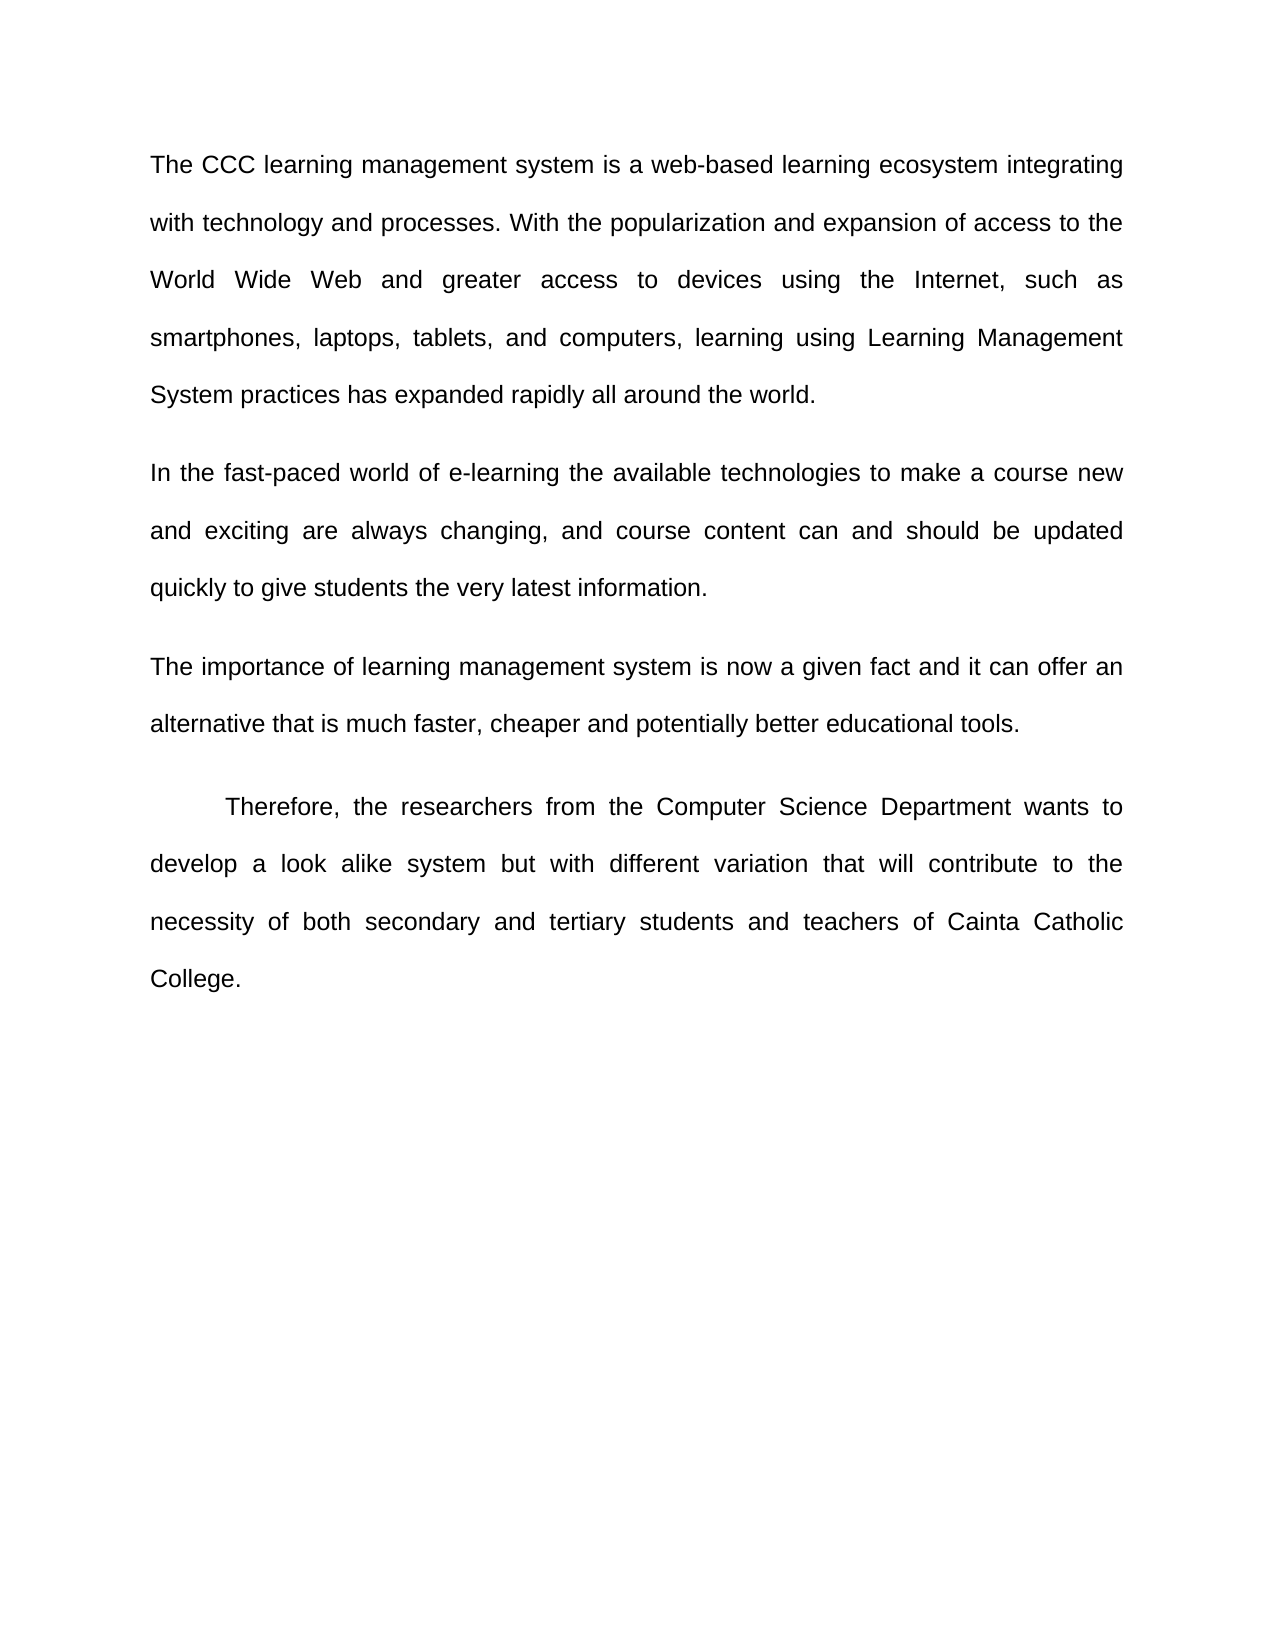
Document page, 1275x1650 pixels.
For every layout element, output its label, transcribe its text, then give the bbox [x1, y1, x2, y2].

text The importance of learning management system is now a given fact and it can offer an alternative that is much faster, cheaper and potentially better educational tools. [150, 652, 1125, 738]
text The CCC learning management system is a web-based learning ecosystem integrating with technology and processes. With the popularization and expansion of access to the World Wide Web and greater access to devices using the Internet, such as smartphones, laptops, tablets, and computers, learning using Learning Management System practices has expanded rapidly all around the world. [150, 150, 1125, 409]
text Therefore, the researchers from the Computer Science Department wants to develop a look alike system but with different variation that will contribute to the necessity of both secondary and tertiary students and teachers of Cainta Catholic College. [150, 792, 1125, 993]
text In the fast-paced world of e-learning the available technologies to make a course new and exciting are always changing, and course content can and should be updated quickly to give students the very latest information. [150, 458, 1125, 602]
